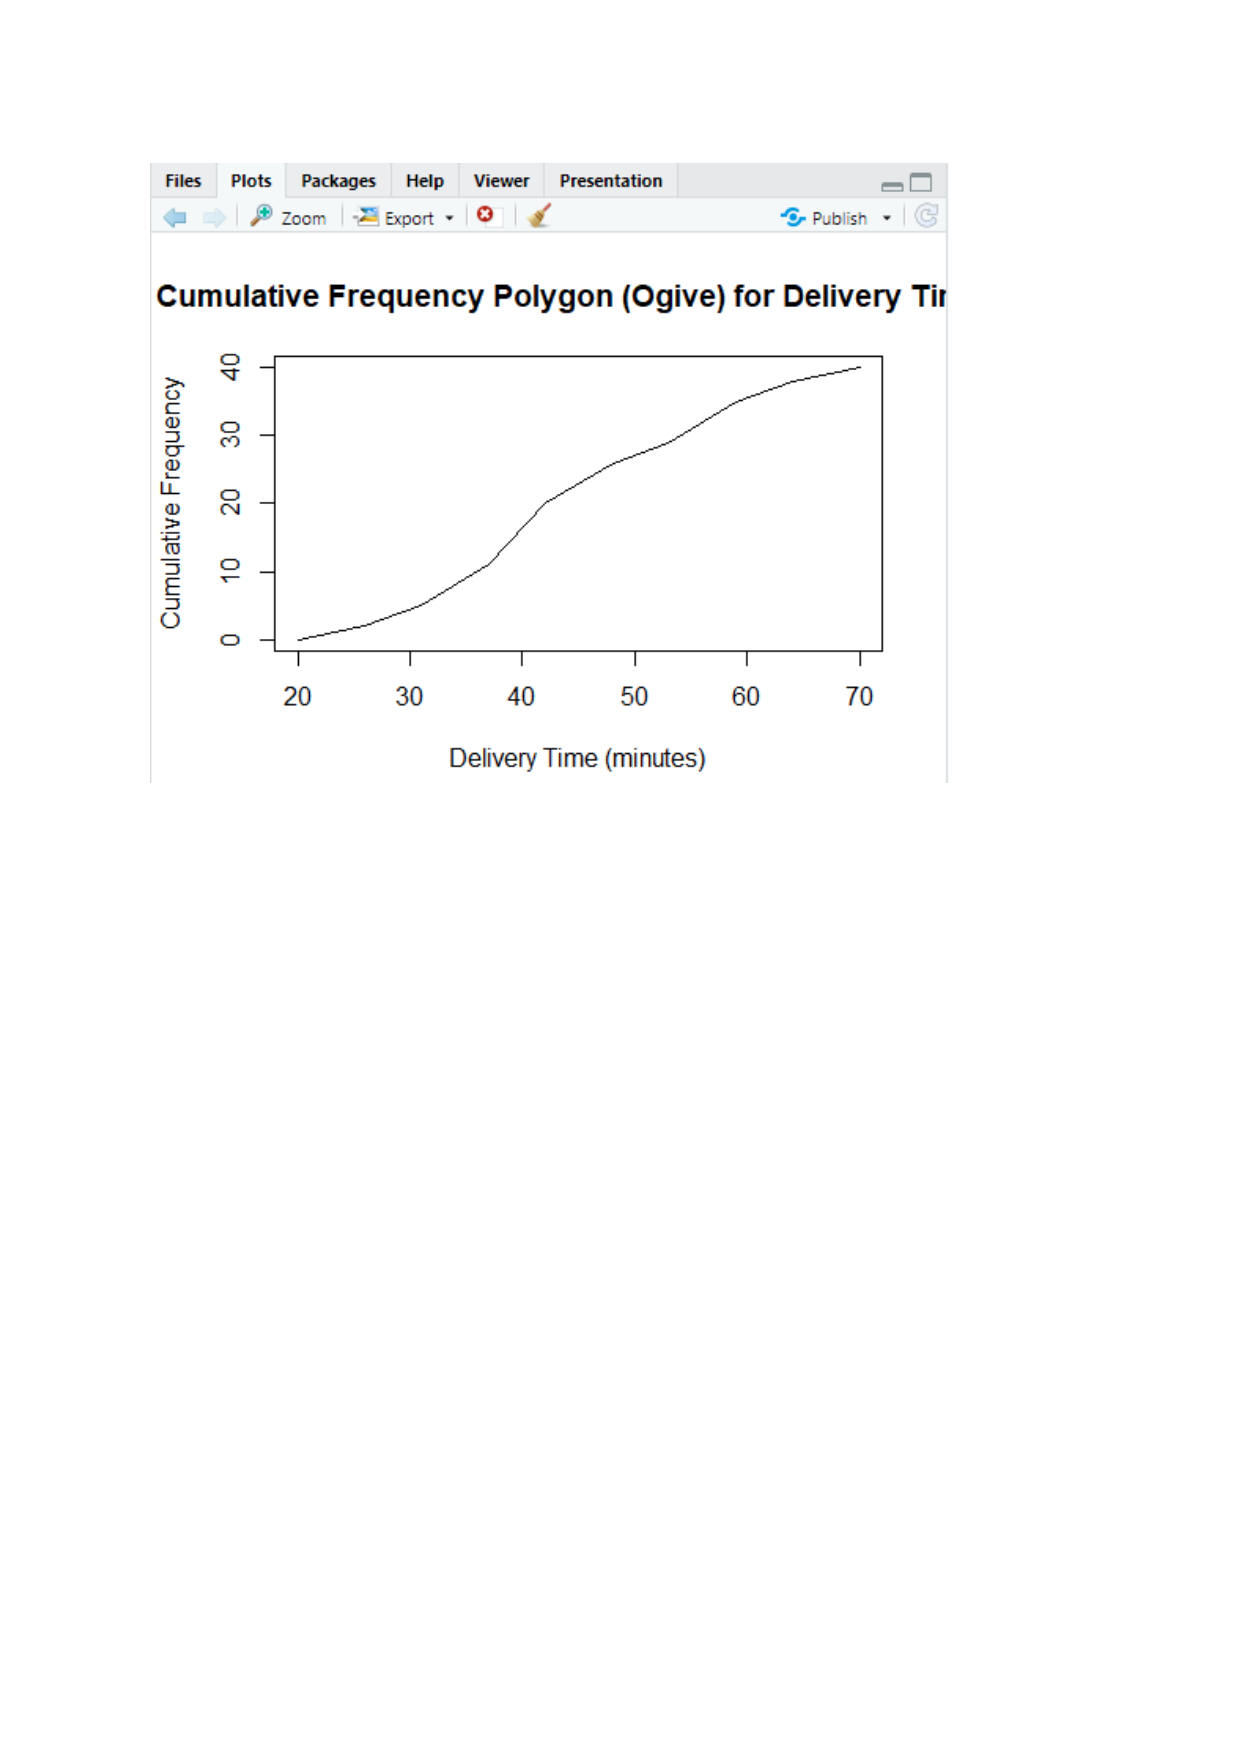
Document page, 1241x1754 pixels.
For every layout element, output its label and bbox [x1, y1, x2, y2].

picture [150, 163, 949, 783]
